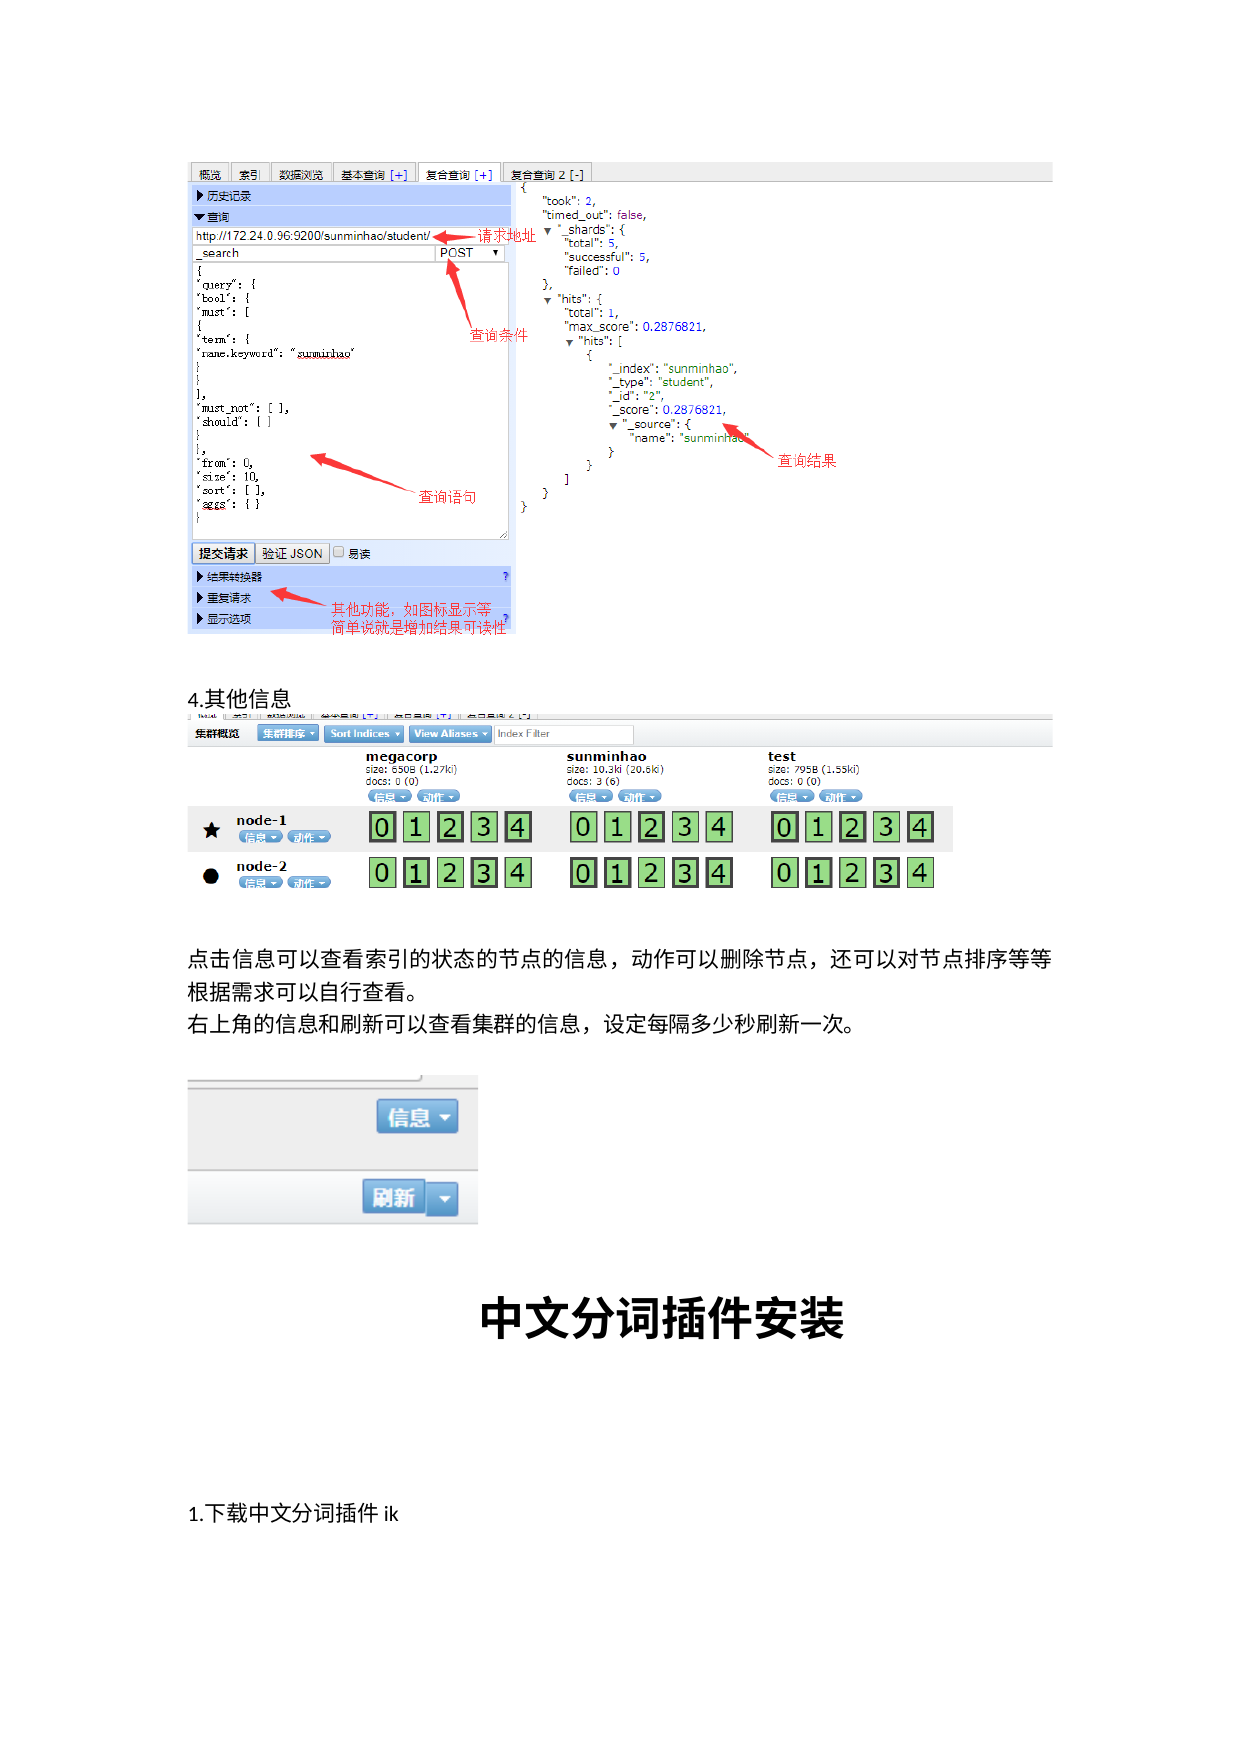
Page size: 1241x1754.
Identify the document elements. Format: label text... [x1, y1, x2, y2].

picture [187, 1075, 479, 1336]
picture [187, 162, 1053, 661]
text 点击信息可以查看索引的状态的节点的信息，动作可以删除节点，还可以对节点排序等等，根据需求可以自行查看。 [187, 942, 1053, 1007]
text 右上角的信息和刷新可以查看集群的信息，设定每隔多少秒刷新一次。 [187, 1007, 1053, 1039]
picture [187, 714, 1053, 929]
text 1.下载中文分词插件ik [187, 1495, 1053, 1528]
text 4.其他信息 [187, 682, 1053, 714]
